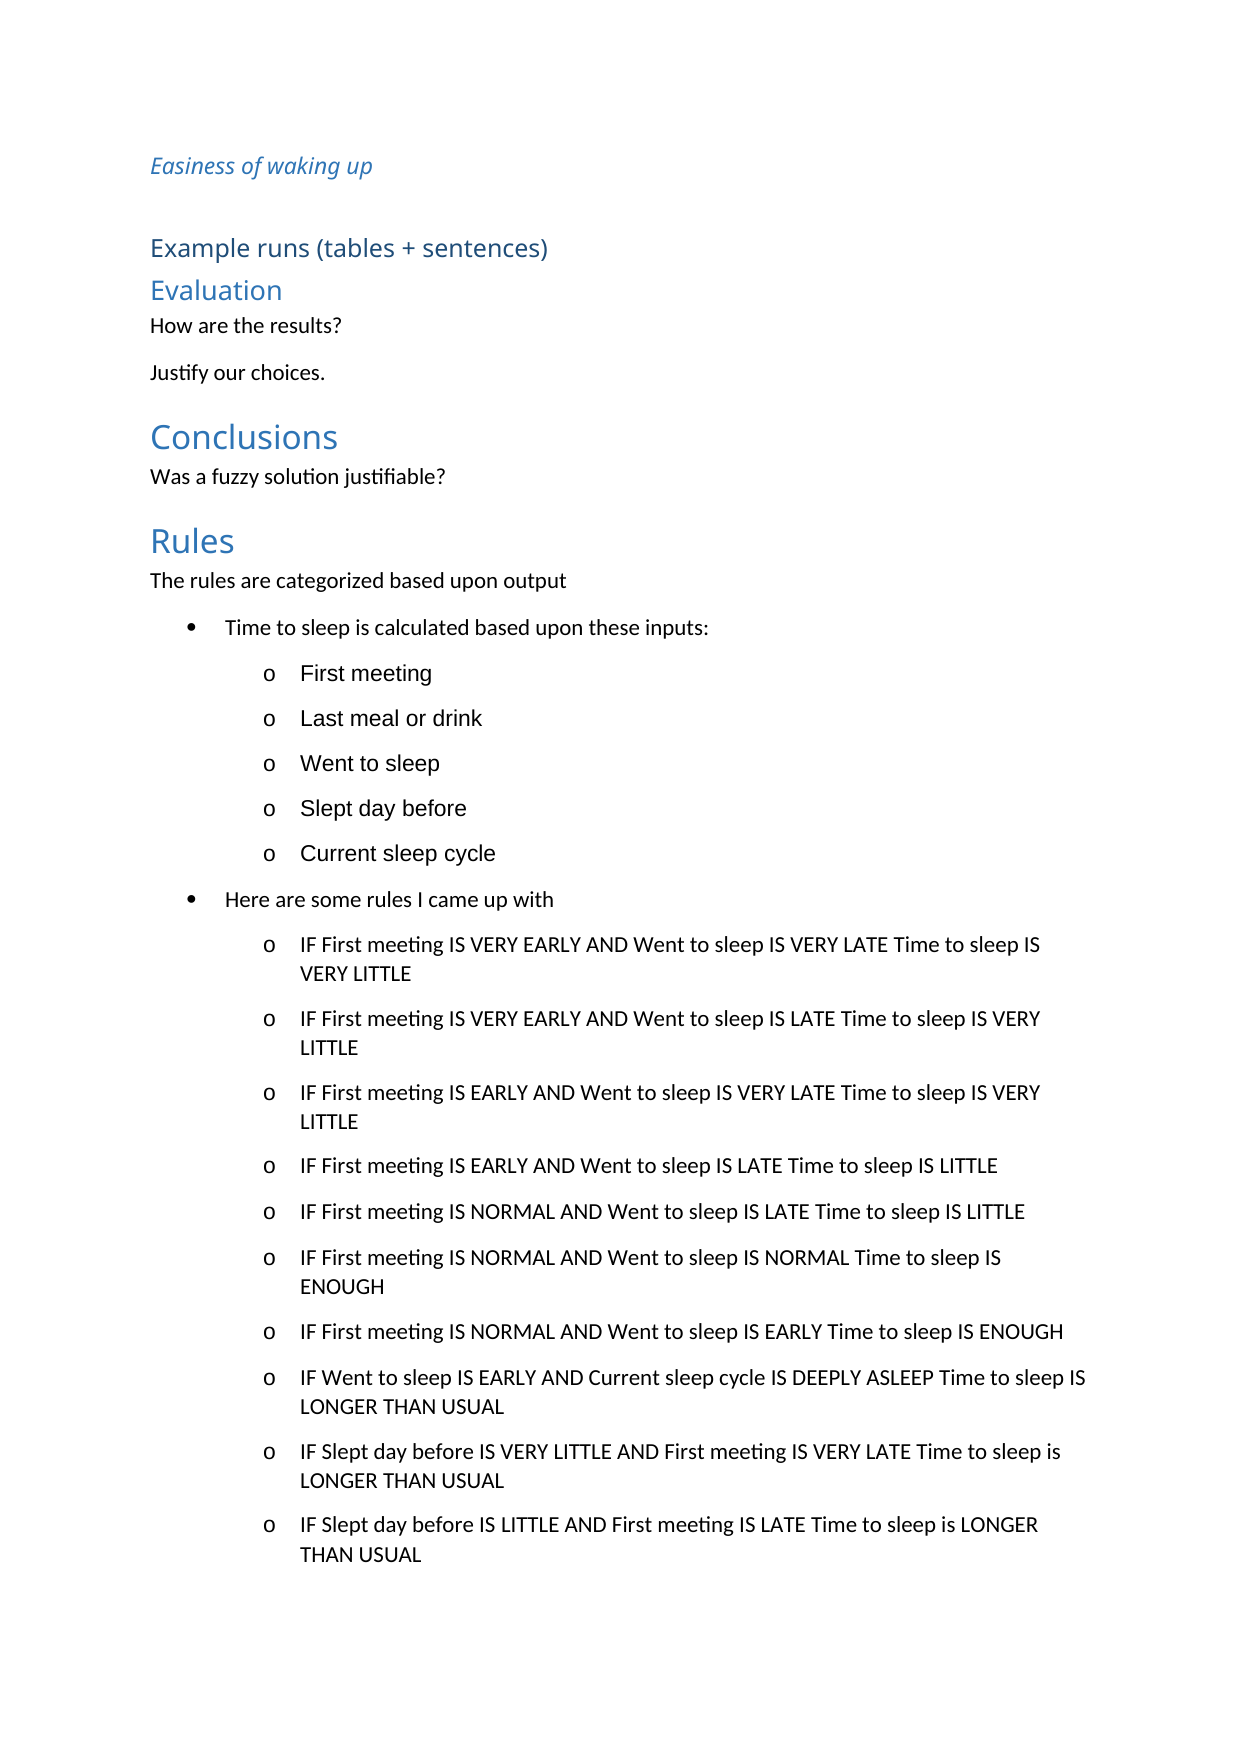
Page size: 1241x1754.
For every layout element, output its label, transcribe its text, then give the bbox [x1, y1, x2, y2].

text Justify our choices. [150, 358, 1090, 386]
list IF Slept day before IS VERY LITTLE AND First meeting IS VERY LATE Time to sleep is LONGER THAN USUAL [262, 1437, 1090, 1494]
list Last meal or drink [262, 705, 1090, 734]
list Time to sleep is calculated based upon these inputs: [187, 613, 1090, 641]
list Here are some rules I came up with [187, 885, 1090, 913]
list IF First meeting IS VERY EARLY AND Went to sleep IS LATE Time to sleep IS VERY LITTLE [262, 1004, 1090, 1061]
text The rules are categorized based upon output [150, 567, 1090, 594]
text How are the results? [150, 311, 1090, 339]
list IF First meeting IS NORMAL AND Went to sleep IS EARLY Time to sleep IS ENOUGH [262, 1317, 1090, 1346]
subtitle Easiness of waking up [150, 150, 1090, 181]
list IF Slept day before IS LITTLE AND First meeting IS LATE Time to sleep is LONGER THAN USUAL [262, 1511, 1090, 1568]
text Was a fuzzy solution justifiable? [150, 462, 1090, 490]
list IF Went to sleep IS EARLY AND Current sleep cycle IS DEEPLY ASLEEP Time to sleep IS LONGER THAN USUAL [262, 1363, 1090, 1420]
list Slept day before [262, 795, 1090, 824]
list IF First meeting IS EARLY AND Went to sleep IS VERY LATE Time to sleep IS VERY LITTLE [262, 1078, 1090, 1135]
list First meeting [262, 660, 1090, 689]
list IF First meeting IS NORMAL AND Went to sleep IS NORMAL Time to sleep IS ENOUGH [262, 1243, 1090, 1300]
subtitle Example runs (tables + sentences) [150, 231, 1090, 265]
list Current sleep cycle [262, 840, 1090, 869]
subtitle Conclusions [150, 413, 1090, 459]
list Went to sleep [262, 750, 1090, 779]
subtitle Evaluation [150, 272, 1090, 308]
subtitle Rules [150, 518, 1090, 563]
list IF First meeting IS NORMAL AND Went to sleep IS LATE Time to sleep IS LITTLE [262, 1197, 1090, 1227]
list IF First meeting IS VERY EARLY AND Went to sleep IS VERY LATE Time to sleep IS VERY LITTLE [262, 930, 1090, 987]
list IF First meeting IS EARLY AND Went to sleep IS LATE Time to sleep IS LITTLE [262, 1152, 1090, 1181]
